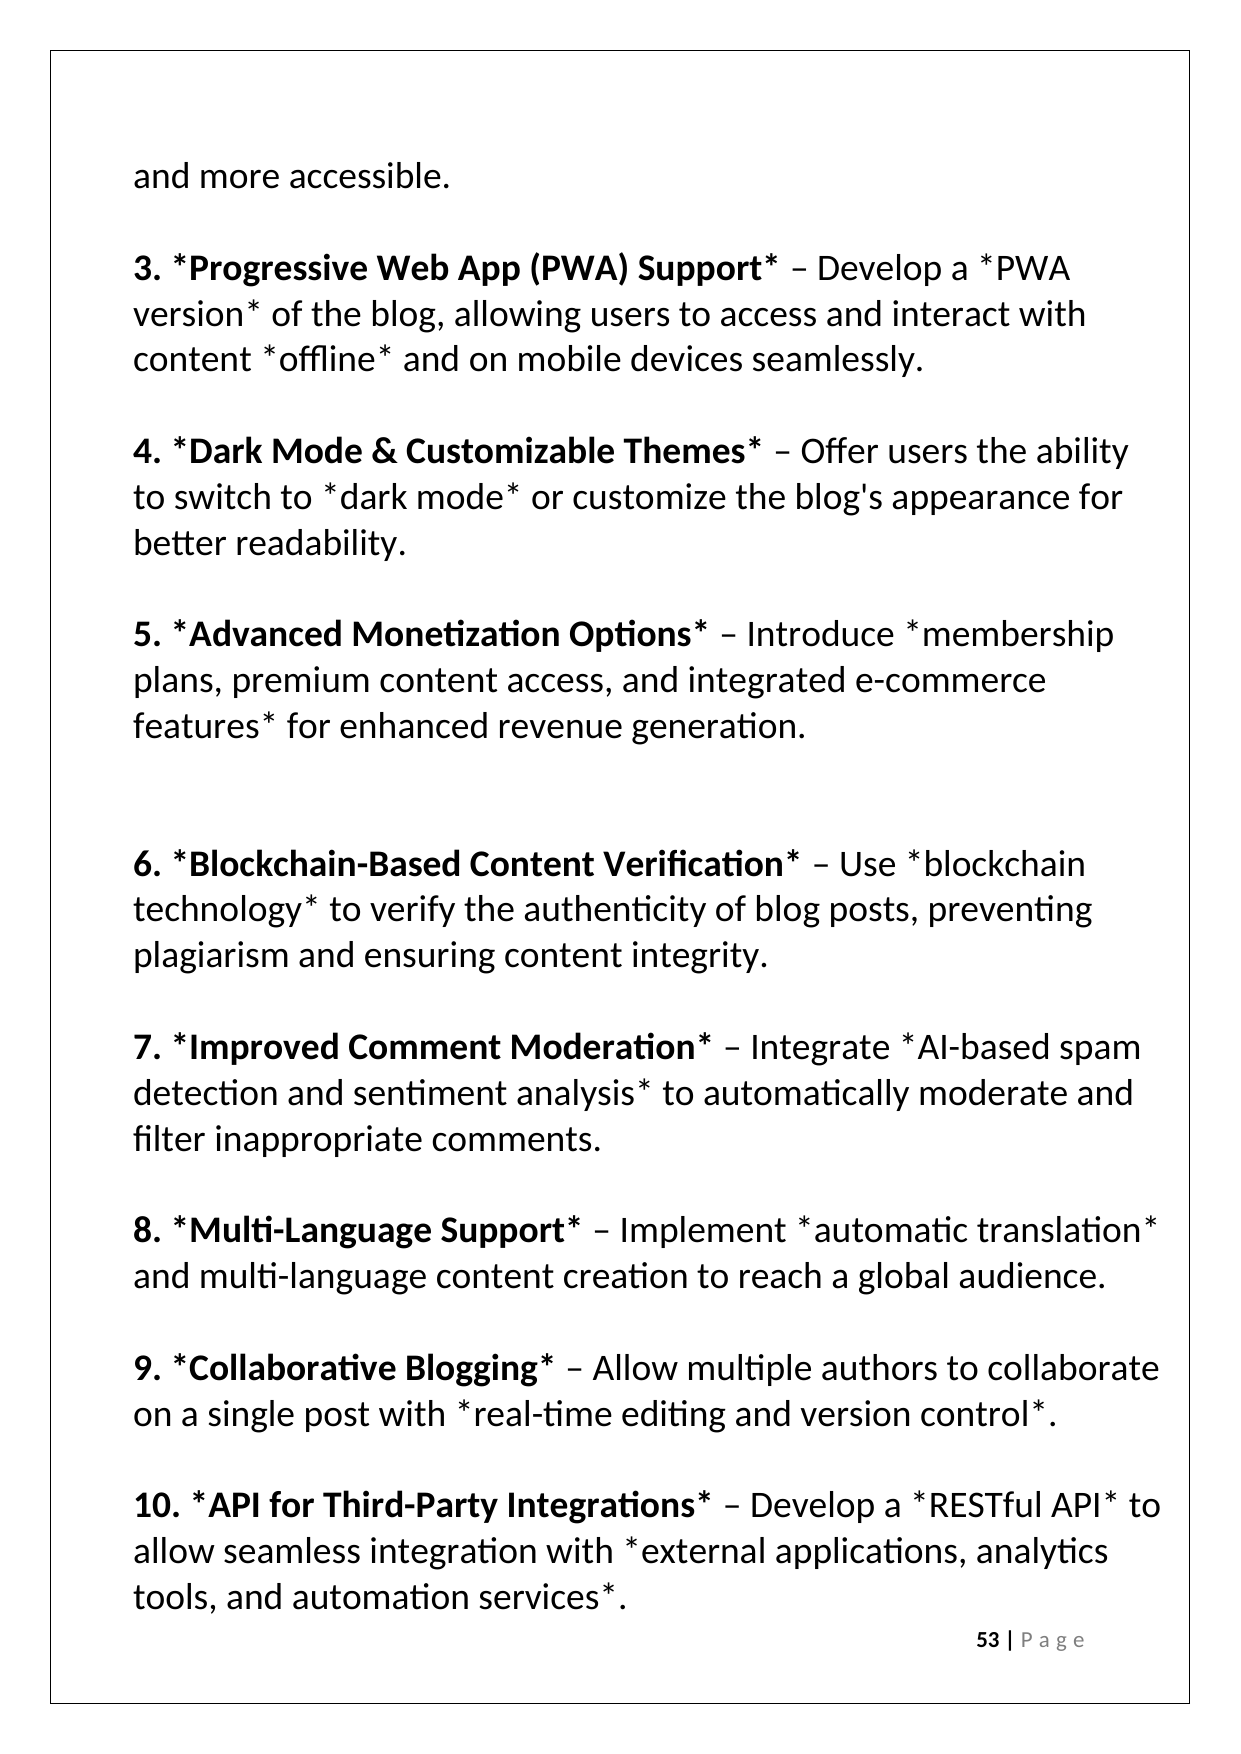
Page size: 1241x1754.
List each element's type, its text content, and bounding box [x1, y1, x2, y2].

text 8. *Multi-Language Support* – Implement *automatic translation* and multi-language content creation to reach a global audience. [133, 1206, 1166, 1298]
text 7. *Improved Comment Moderation* – Integrate *AI-based spam detection and sentiment analysis* to automatically moderate and filter inappropriate comments. [133, 1023, 1166, 1160]
text 3. *Progressive Web App (PWA) Support* – Develop a *PWA version* of the blog, allowing users to access and interact with content *offline* and on mobile devices seamlessly. [133, 244, 1166, 381]
text 5. *Advanced Monetization Options* – Introduce *membership plans, premium content access, and integrated e-commerce features* for enhanced revenue generation. [133, 610, 1166, 748]
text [133, 152, 1166, 198]
text 6. *Blockchain-Based Content Verification* – Use *blockchain technology* to verify the authenticity of blog posts, preventing plagiarism and ensuring content integrity. [133, 839, 1166, 977]
text 4. *Dark Mode & Customizable Themes* – Offer users the ability to switch to *dark mode* or customize the blog's appearance for better readability. [133, 427, 1166, 564]
text 9. *Collaborative Blogging* – Allow multiple authors to collaborate on a single post with *real-time editing and version control*. [133, 1344, 1166, 1435]
text 10. *API for Third-Party Integrations* – Develop a *RESTful API* to allow seamless integration with *external applications, analytics tools, and automation services*. [133, 1481, 1166, 1619]
